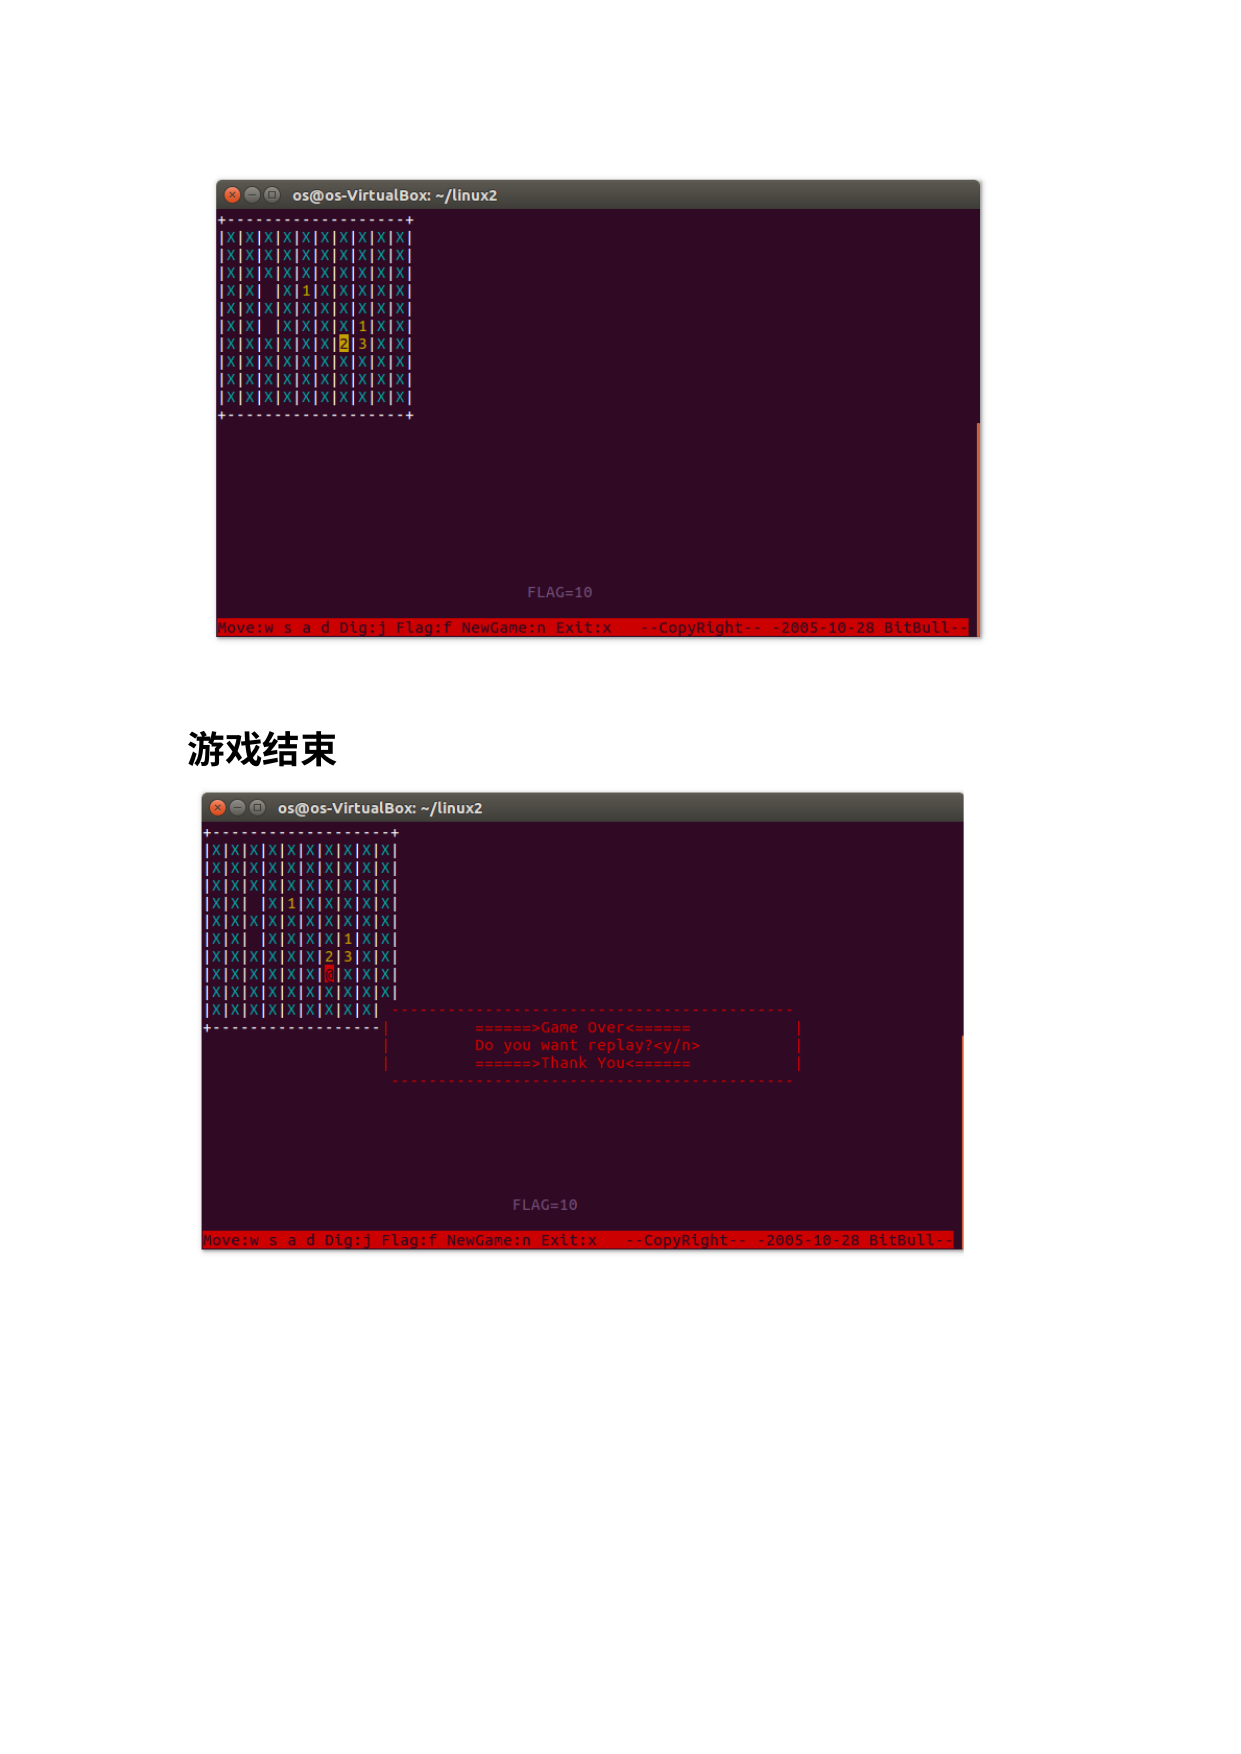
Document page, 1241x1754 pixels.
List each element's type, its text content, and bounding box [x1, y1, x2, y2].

picture [187, 162, 1003, 661]
text 游戏结束 [187, 714, 1053, 779]
picture [187, 779, 964, 1285]
